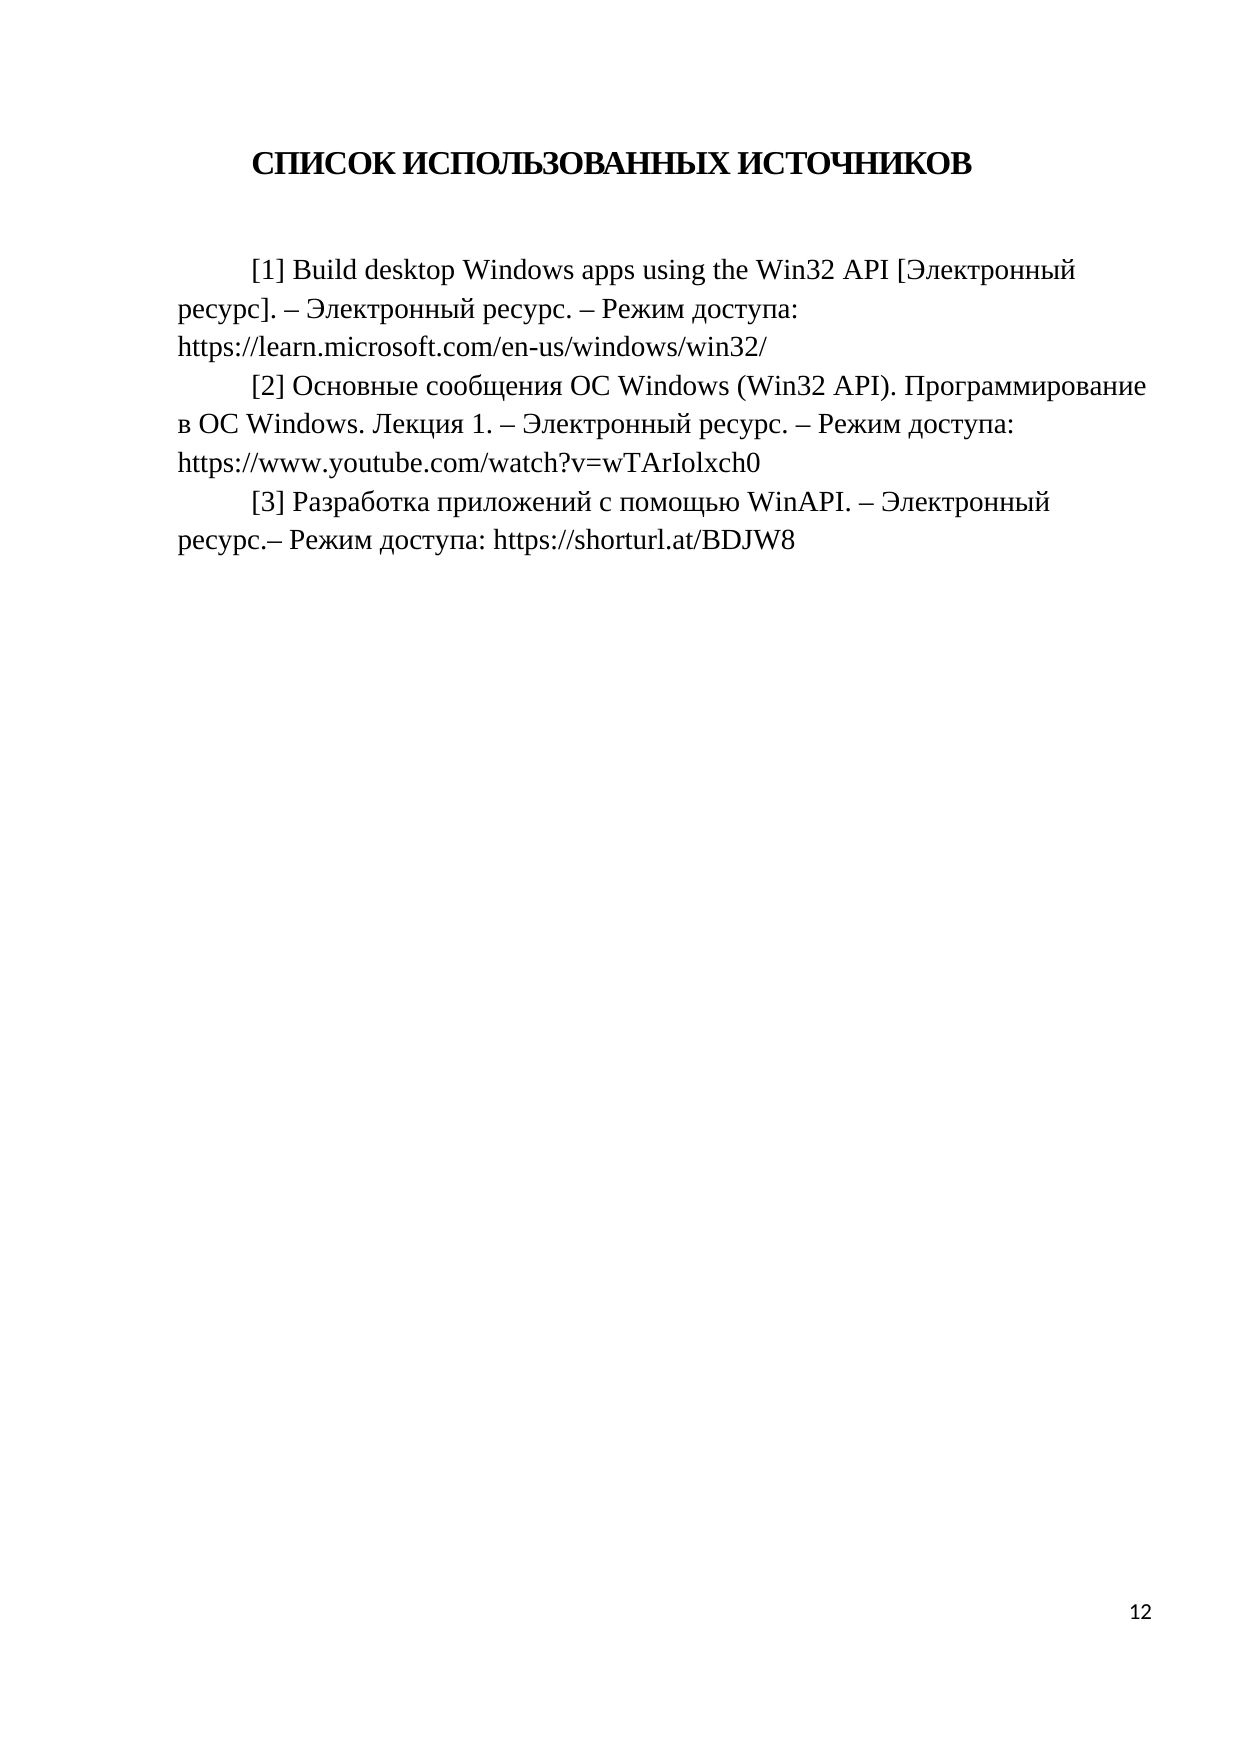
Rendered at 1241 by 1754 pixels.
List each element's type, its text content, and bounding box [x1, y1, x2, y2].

text [3] Разработка приложений с помощью WinAPI. – Электронный ресурс.– Режим доступа: https://shorturl.at/BDJW8 [177, 484, 1152, 556]
text СПИСОК ИСПОЛЬЗОВАННЫХ ИСТОЧНИКОВ [251, 143, 1152, 181]
text [2] Основные сообщения ОС Windows (Win32 API). Программирование в ОС Windows. Лекция 1. – Электронный ресурс. – Режим доступа: https://www.youtube.com/watch?v=wTArIolxch0 [177, 368, 1152, 479]
text [1] Build desktop Windows apps using the Win32 API [Электронный ресурс]. – Электронный ресурс. – Режим доступа: https://learn.microsoft.com/en-us/windows/win32/ [177, 252, 1152, 363]
